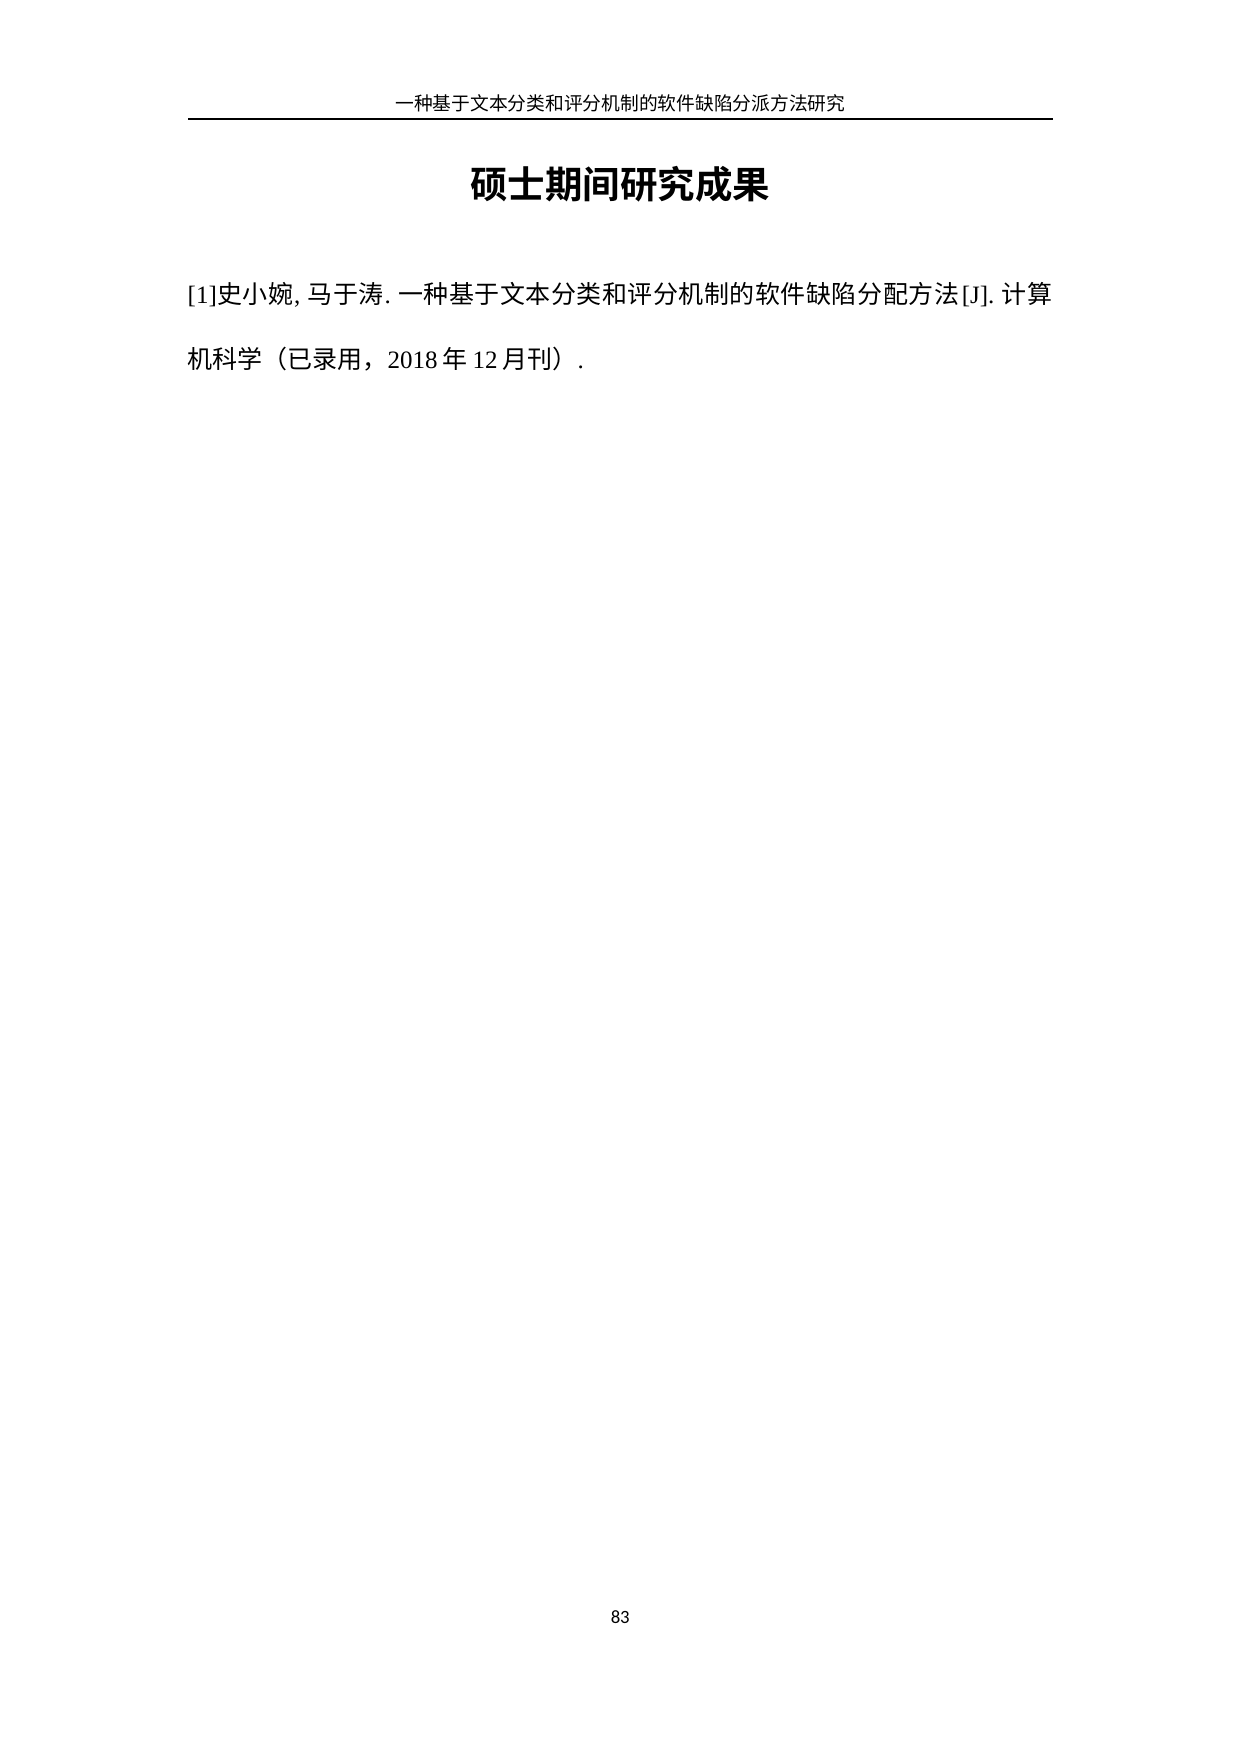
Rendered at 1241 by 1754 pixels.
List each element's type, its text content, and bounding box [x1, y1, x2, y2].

text [1]史小婉, 马于涛. 一种基于文本分类和评分机制的软件缺陷分配方法[J]. 计算机科学（已录用，2018年12月刊）. [187, 260, 1053, 390]
text 硕士期间研究成果 [187, 150, 1053, 215]
